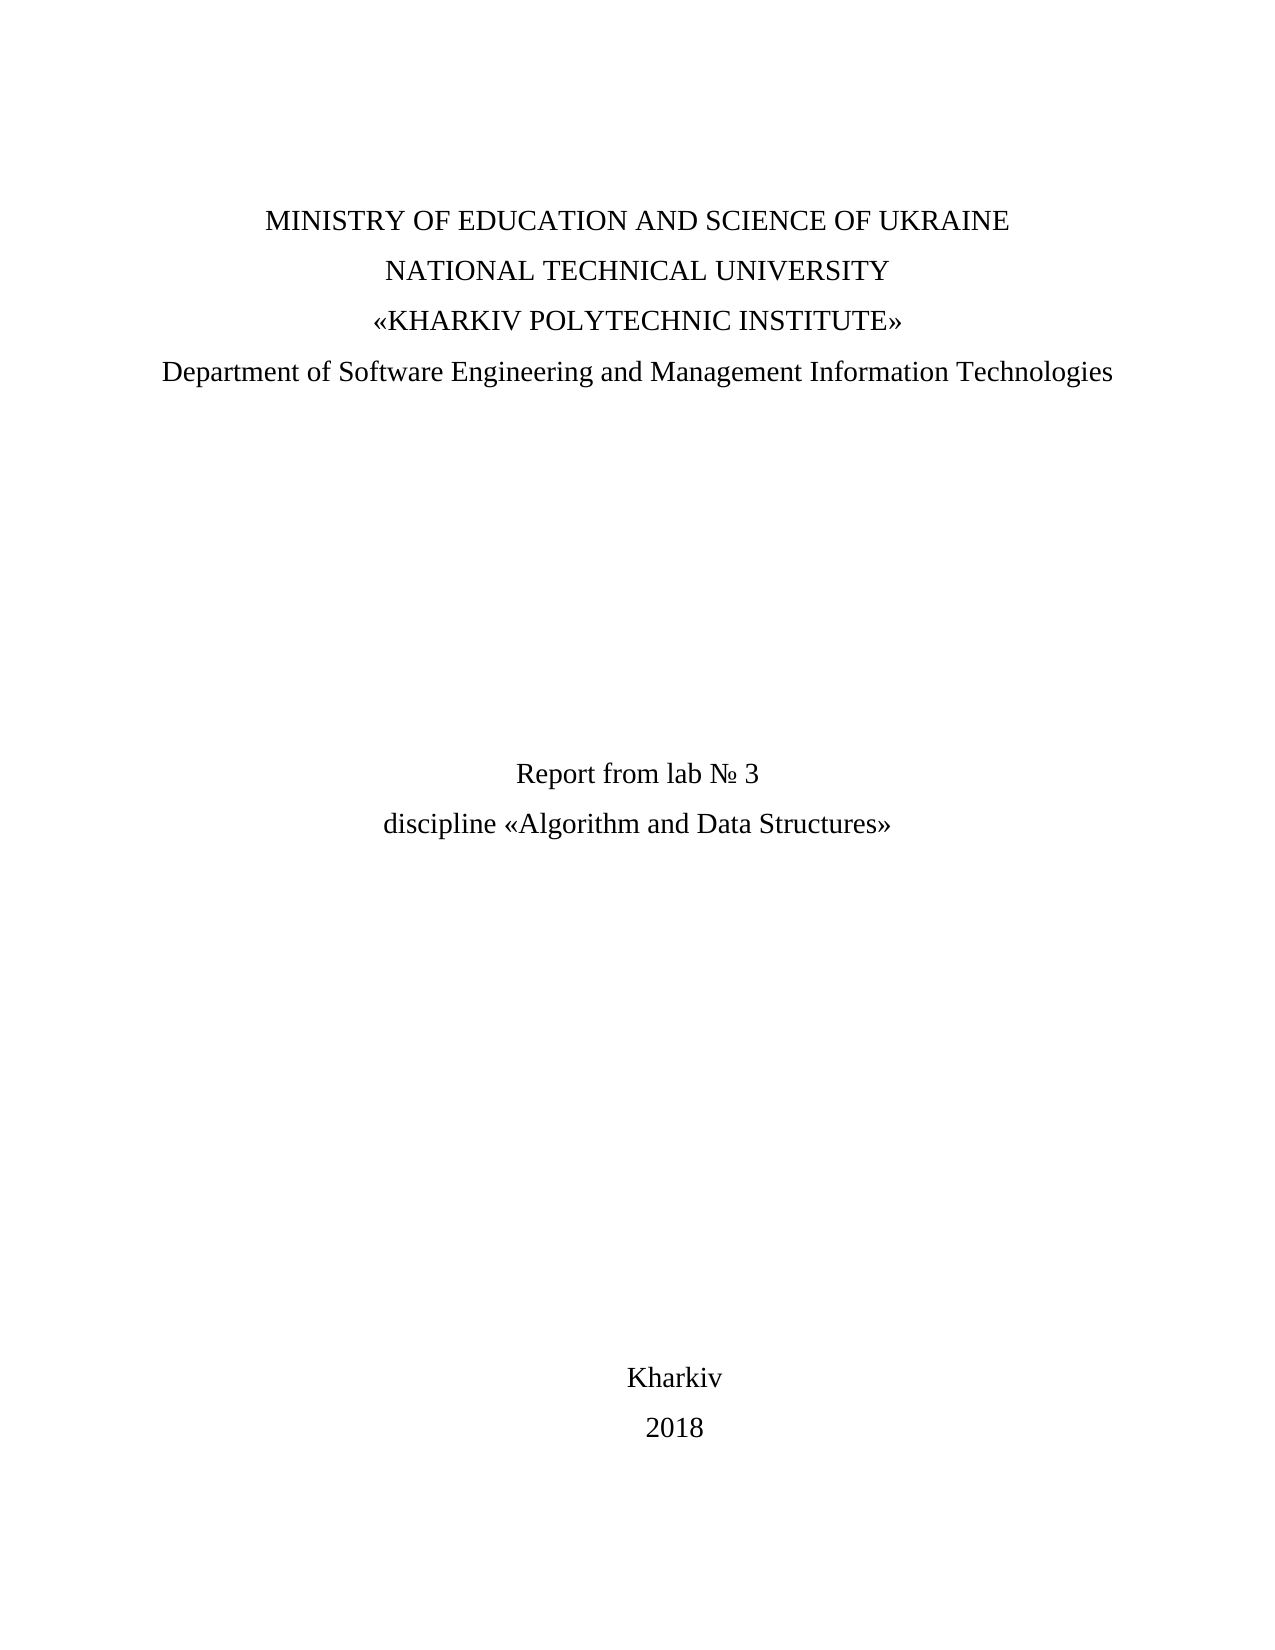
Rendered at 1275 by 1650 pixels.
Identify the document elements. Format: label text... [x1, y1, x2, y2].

text NATIONAL TECHNICAL UNIVERSITY [150, 253, 1125, 287]
text Report from lab № 3 [150, 756, 1125, 790]
text Department of Software Engineering and Management Information Technologies [150, 354, 1125, 387]
text 2018 [150, 1410, 1125, 1444]
text discipline «Algorithm and Data Structures» [150, 807, 1125, 840]
text Kharkiv [150, 1360, 1125, 1393]
text «KHARKIV POLYTECHNIC INSTITUTE» [150, 303, 1125, 337]
text MINISTRY OF EDUCATION AND SCIENCE OF UKRAINE [150, 203, 1125, 236]
